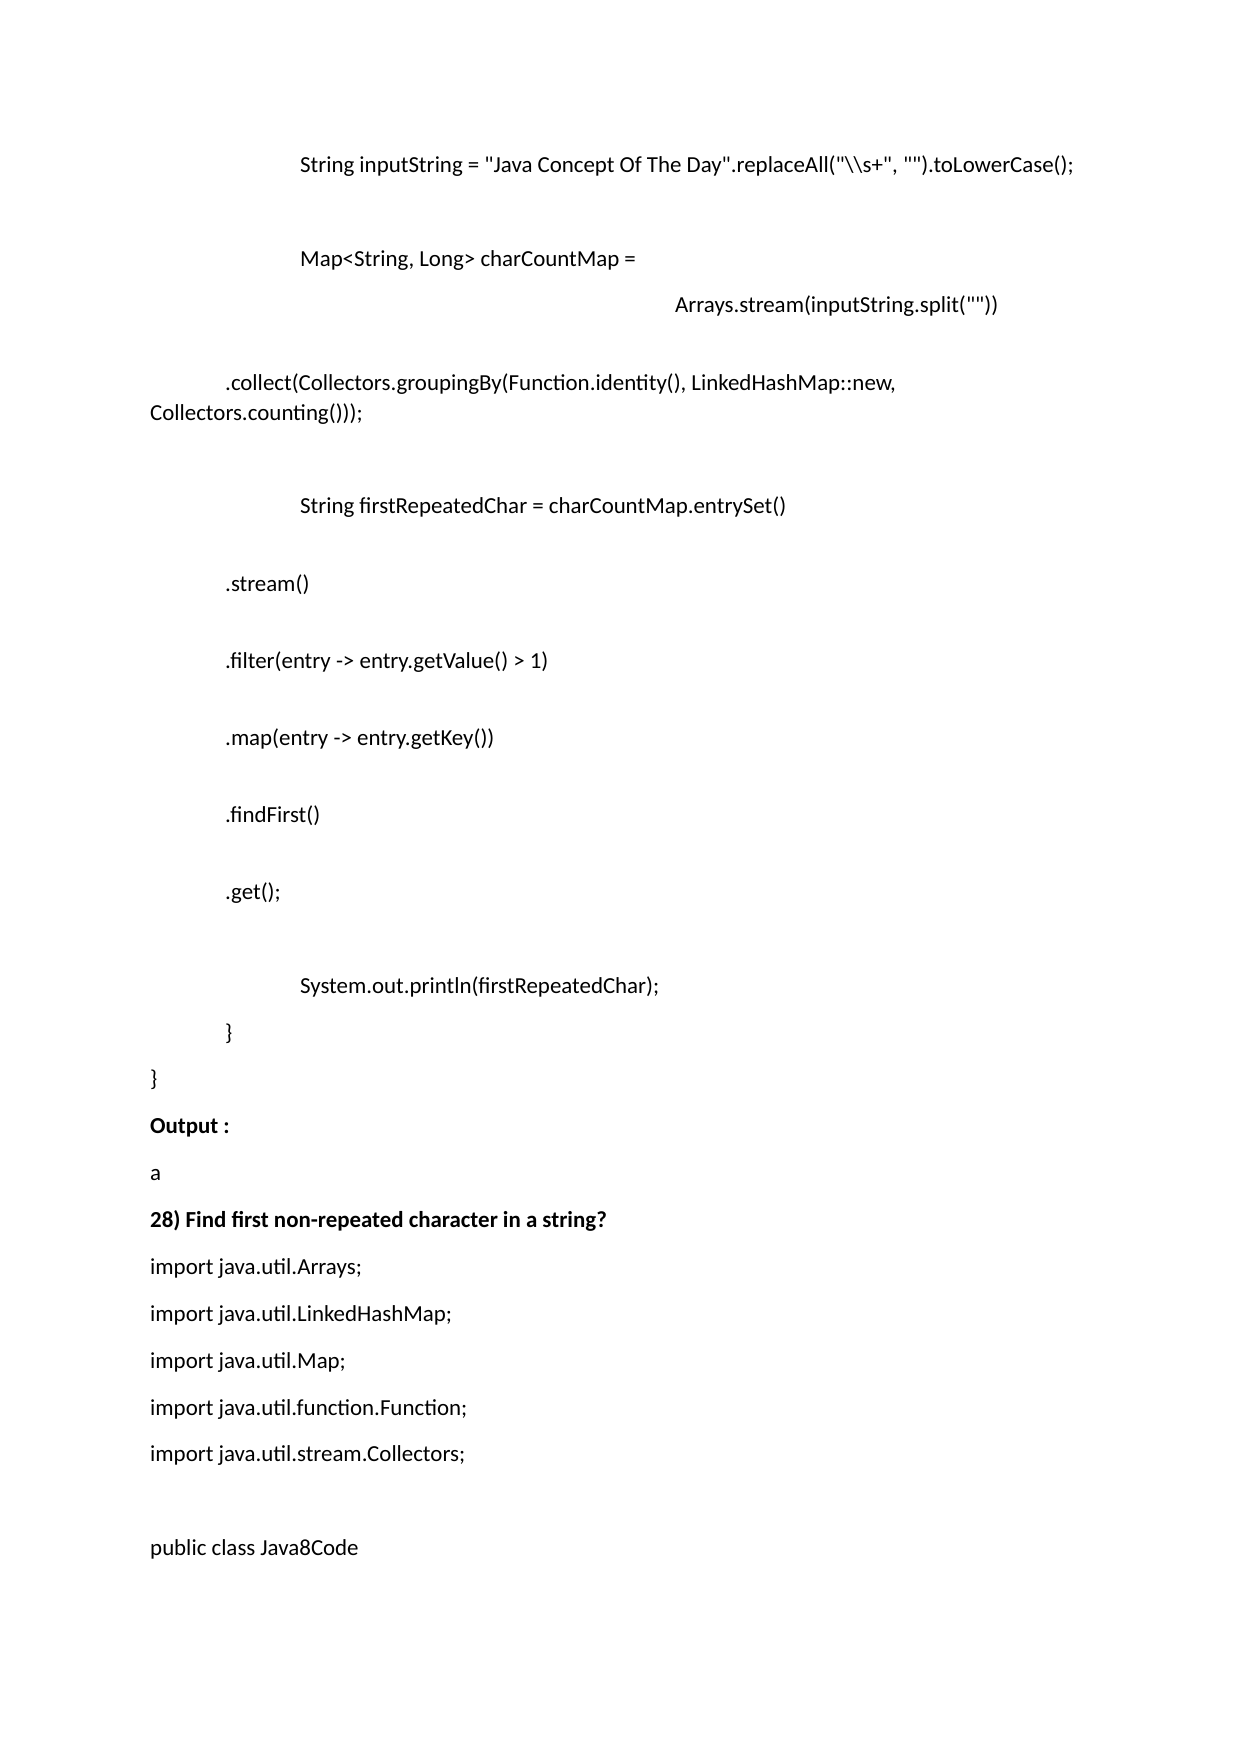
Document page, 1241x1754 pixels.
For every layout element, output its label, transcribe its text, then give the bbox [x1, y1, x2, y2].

text import java.util.Map; [150, 1346, 1090, 1374]
text import java.util.function.Function; [150, 1393, 1090, 1421]
text System.out.println(firstRepeatedChar); [150, 971, 1090, 999]
text } [150, 1064, 1090, 1093]
text Map<String, Long> charCountMap = [150, 244, 1090, 272]
text import java.util.stream.Collectors; [150, 1439, 1090, 1468]
text a [150, 1158, 1090, 1186]
text public class Java8Code [150, 1533, 1090, 1561]
text .collect(Collectors.groupingBy(Function.identity(), LinkedHashMap::new, Collectors.counting())); [150, 337, 1090, 426]
text } [150, 1018, 1090, 1046]
text import java.util.Arrays; [150, 1252, 1090, 1280]
text 28) Find first non-repeated character in a string? [150, 1205, 1090, 1233]
text .stream() [150, 538, 1090, 597]
text import java.util.LinkedHashMap; [150, 1299, 1090, 1327]
text String firstRepeatedChar = charCountMap.entrySet() [150, 492, 1090, 520]
text .map(entry -> entry.getKey()) [150, 693, 1090, 751]
text .filter(entry -> entry.getValue() > 1) [150, 616, 1090, 674]
text Arrays.stream(inputString.split("")) [150, 291, 1090, 319]
text .findFirst() [150, 770, 1090, 828]
text Output : [150, 1111, 1090, 1139]
text .get(); [150, 847, 1090, 905]
text String inputString = "Java Concept Of The Day".replaceAll("\\s+", "").toLowerCase(); [150, 150, 1090, 178]
